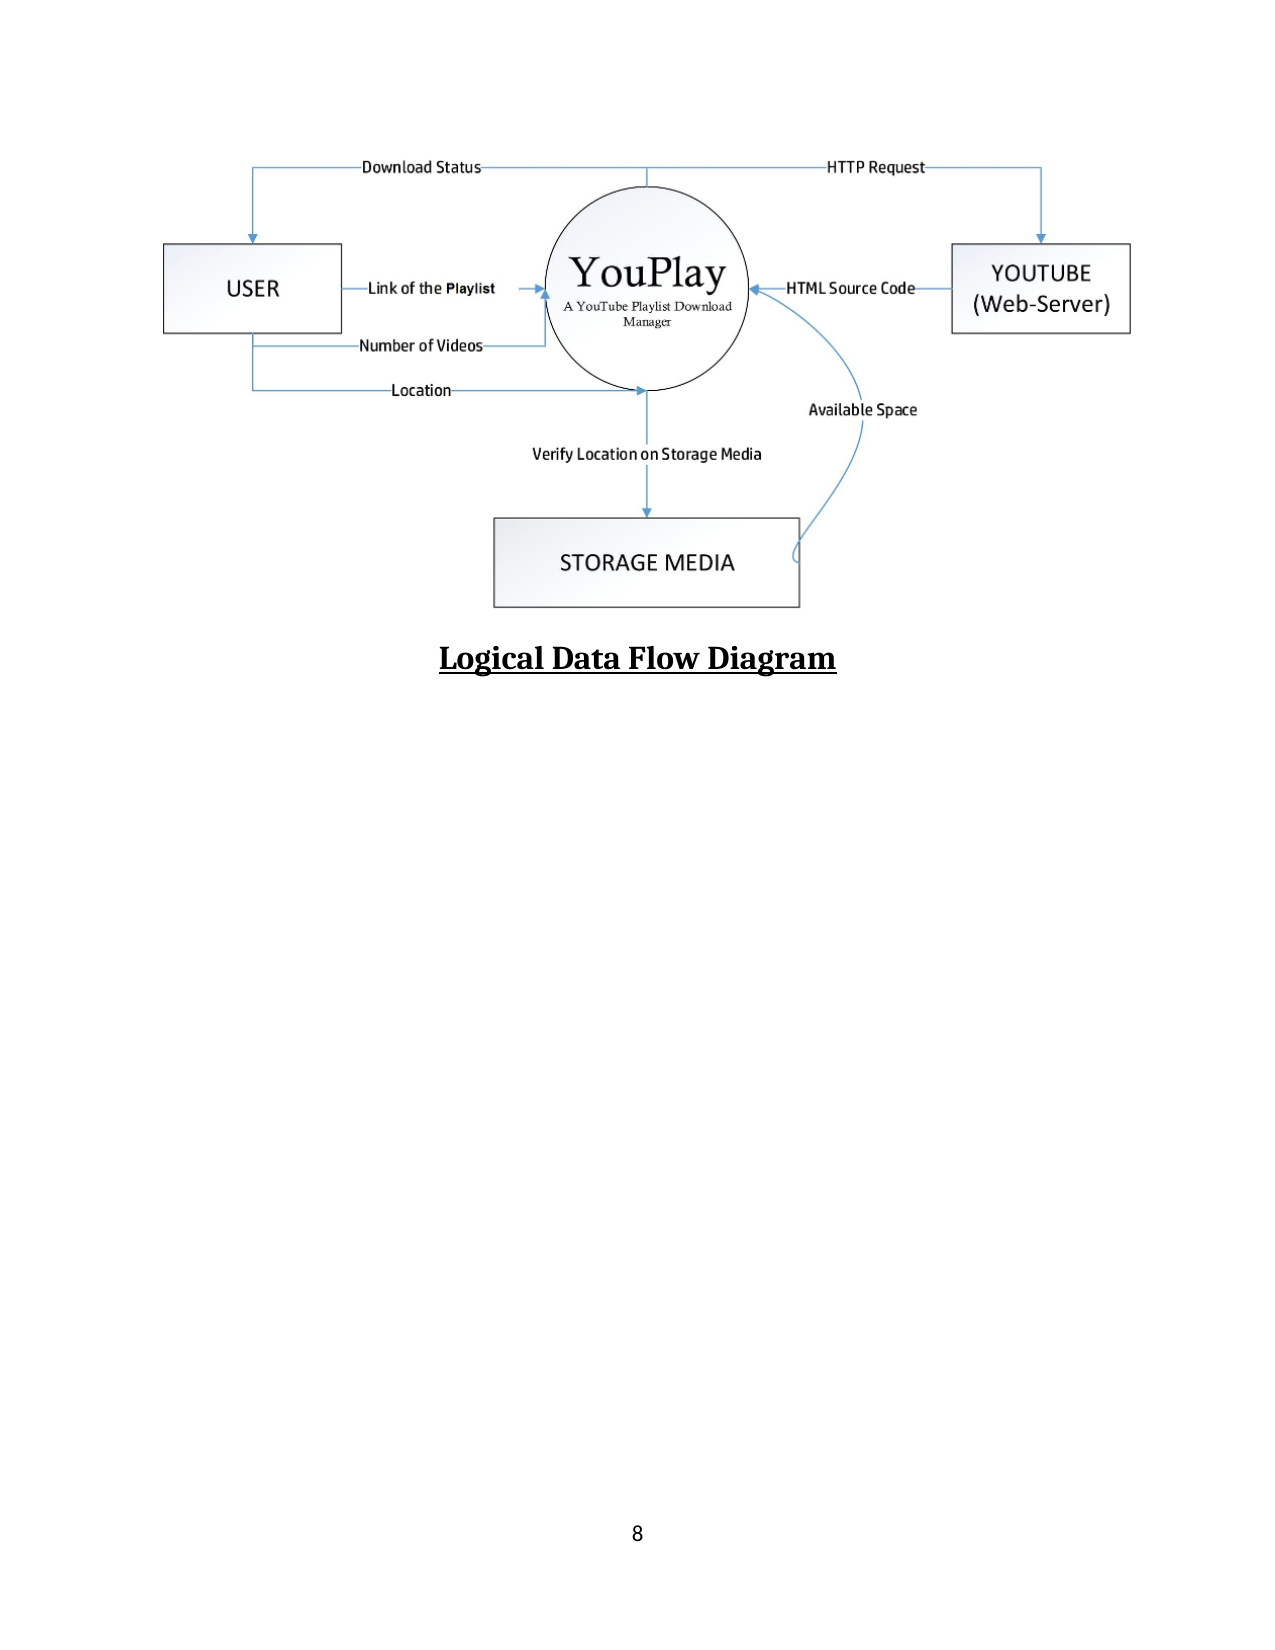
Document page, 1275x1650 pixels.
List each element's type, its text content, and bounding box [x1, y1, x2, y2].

picture [150, 150, 1160, 634]
text Logical Data Flow Diagram [150, 634, 1125, 678]
